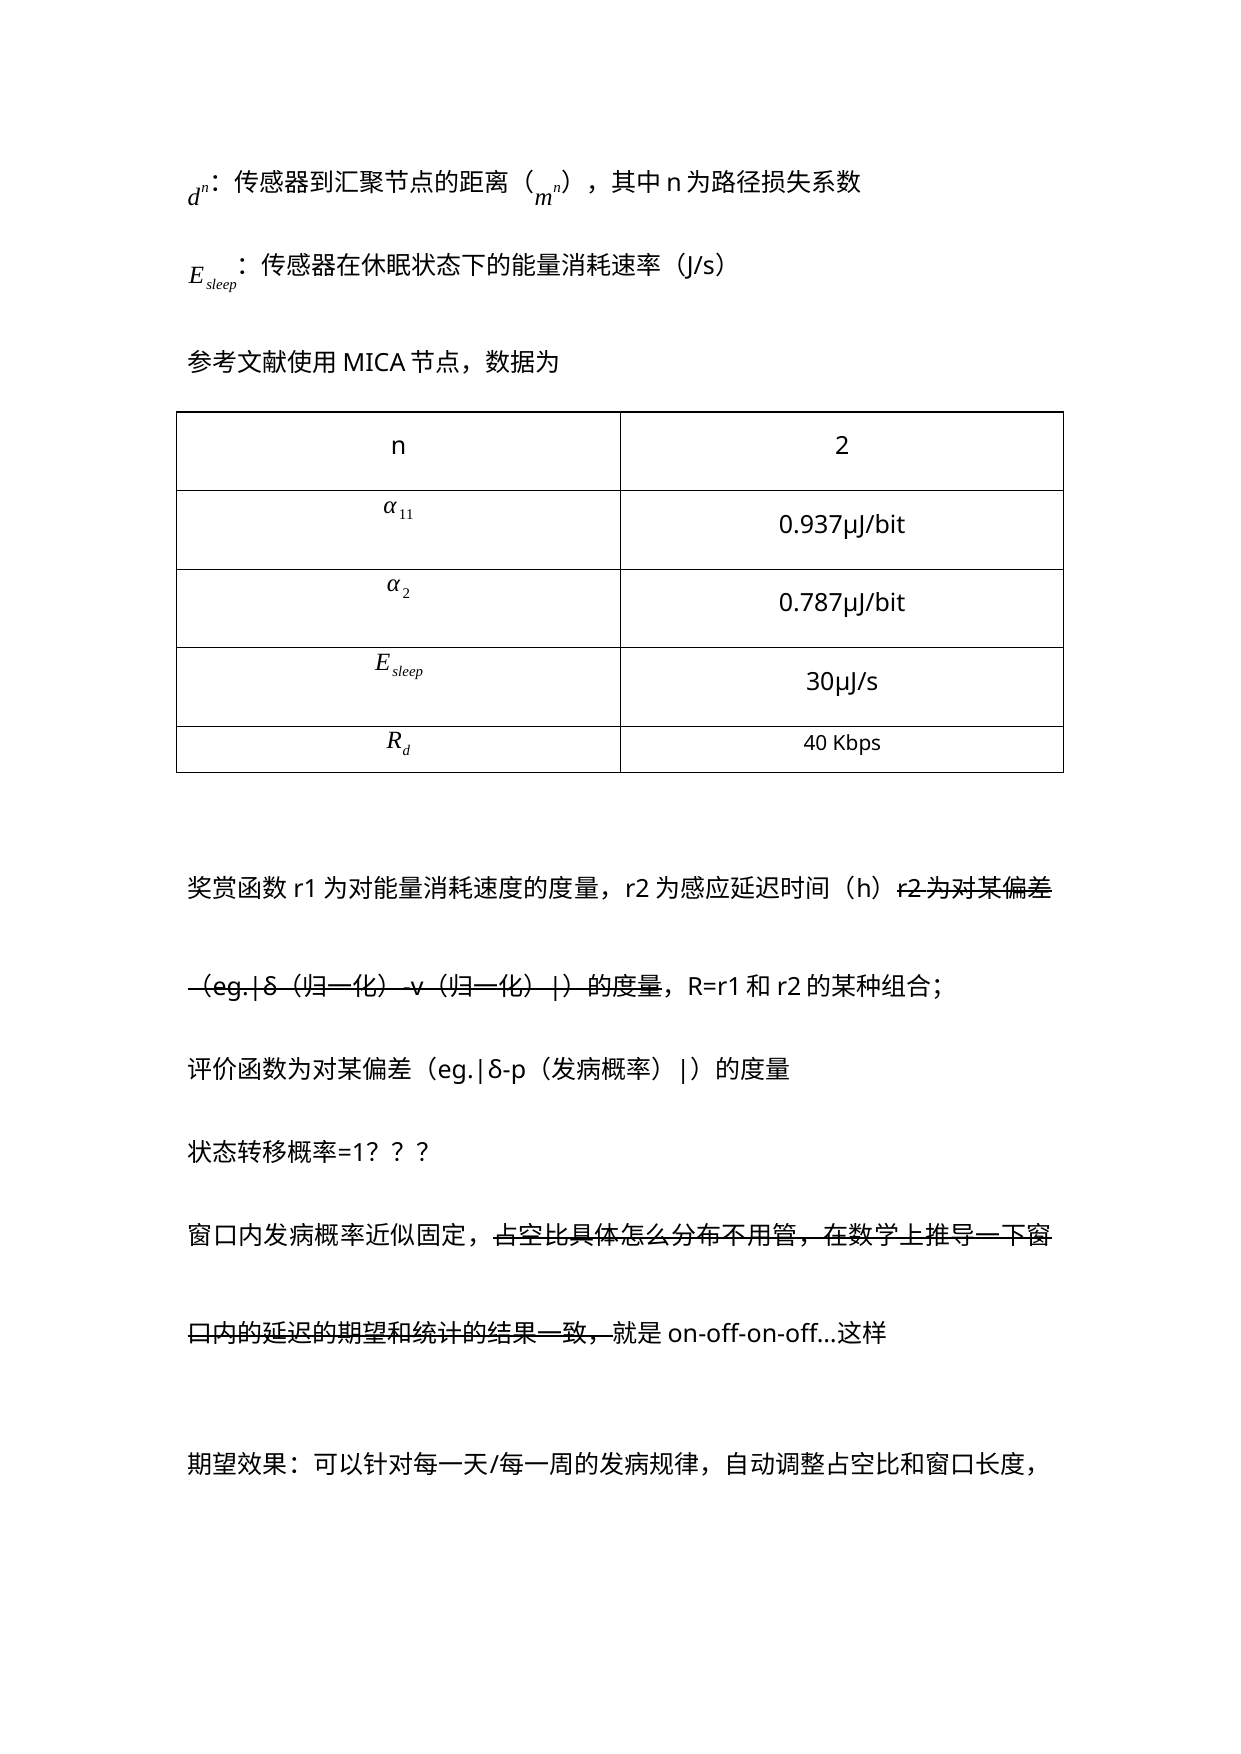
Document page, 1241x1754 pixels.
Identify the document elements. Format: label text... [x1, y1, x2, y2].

text 评价函数为对某偏差（eg.|δ-p（发病概率）|）的度量 [187, 1035, 1053, 1100]
text 状态转移概率=1？？？ [187, 1118, 1053, 1183]
table_header 2 [621, 413, 1063, 490]
text ：传感器在休眠状态下的能量消耗速率（J/s） [187, 245, 1053, 310]
table_cell 0.787μJ/bit [621, 570, 1063, 647]
text 奖赏函数r1为对能量消耗速度的度量，r2为感应延迟时间（h）r2为对某偏差（eg.|δ（归一化）-v（归一化）|）的度量，R=r1和r2的某种组合； [187, 854, 1053, 1017]
table_cell 30μJ/s [621, 648, 1063, 726]
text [187, 1430, 1053, 1495]
text 参考文献使用MICA节点，数据为 [187, 328, 1053, 393]
table_cell [177, 491, 620, 568]
table_cell 40 Kbps [621, 727, 1063, 772]
table_header n [177, 413, 620, 490]
table_cell 0.937μJ/bit [621, 491, 1063, 568]
table_cell [177, 570, 620, 647]
text ：传感器到汇聚节点的距离（），其中n为路径损失系数 [187, 162, 1053, 227]
table_cell [177, 648, 620, 726]
text 窗口内发病概率近似固定，占空比具体怎么分布不用管，在数学上推导一下窗口内的延迟的期望和统计的结果一致，就是on-off-on-off…这样 [187, 1201, 1053, 1364]
table_cell [177, 727, 620, 772]
